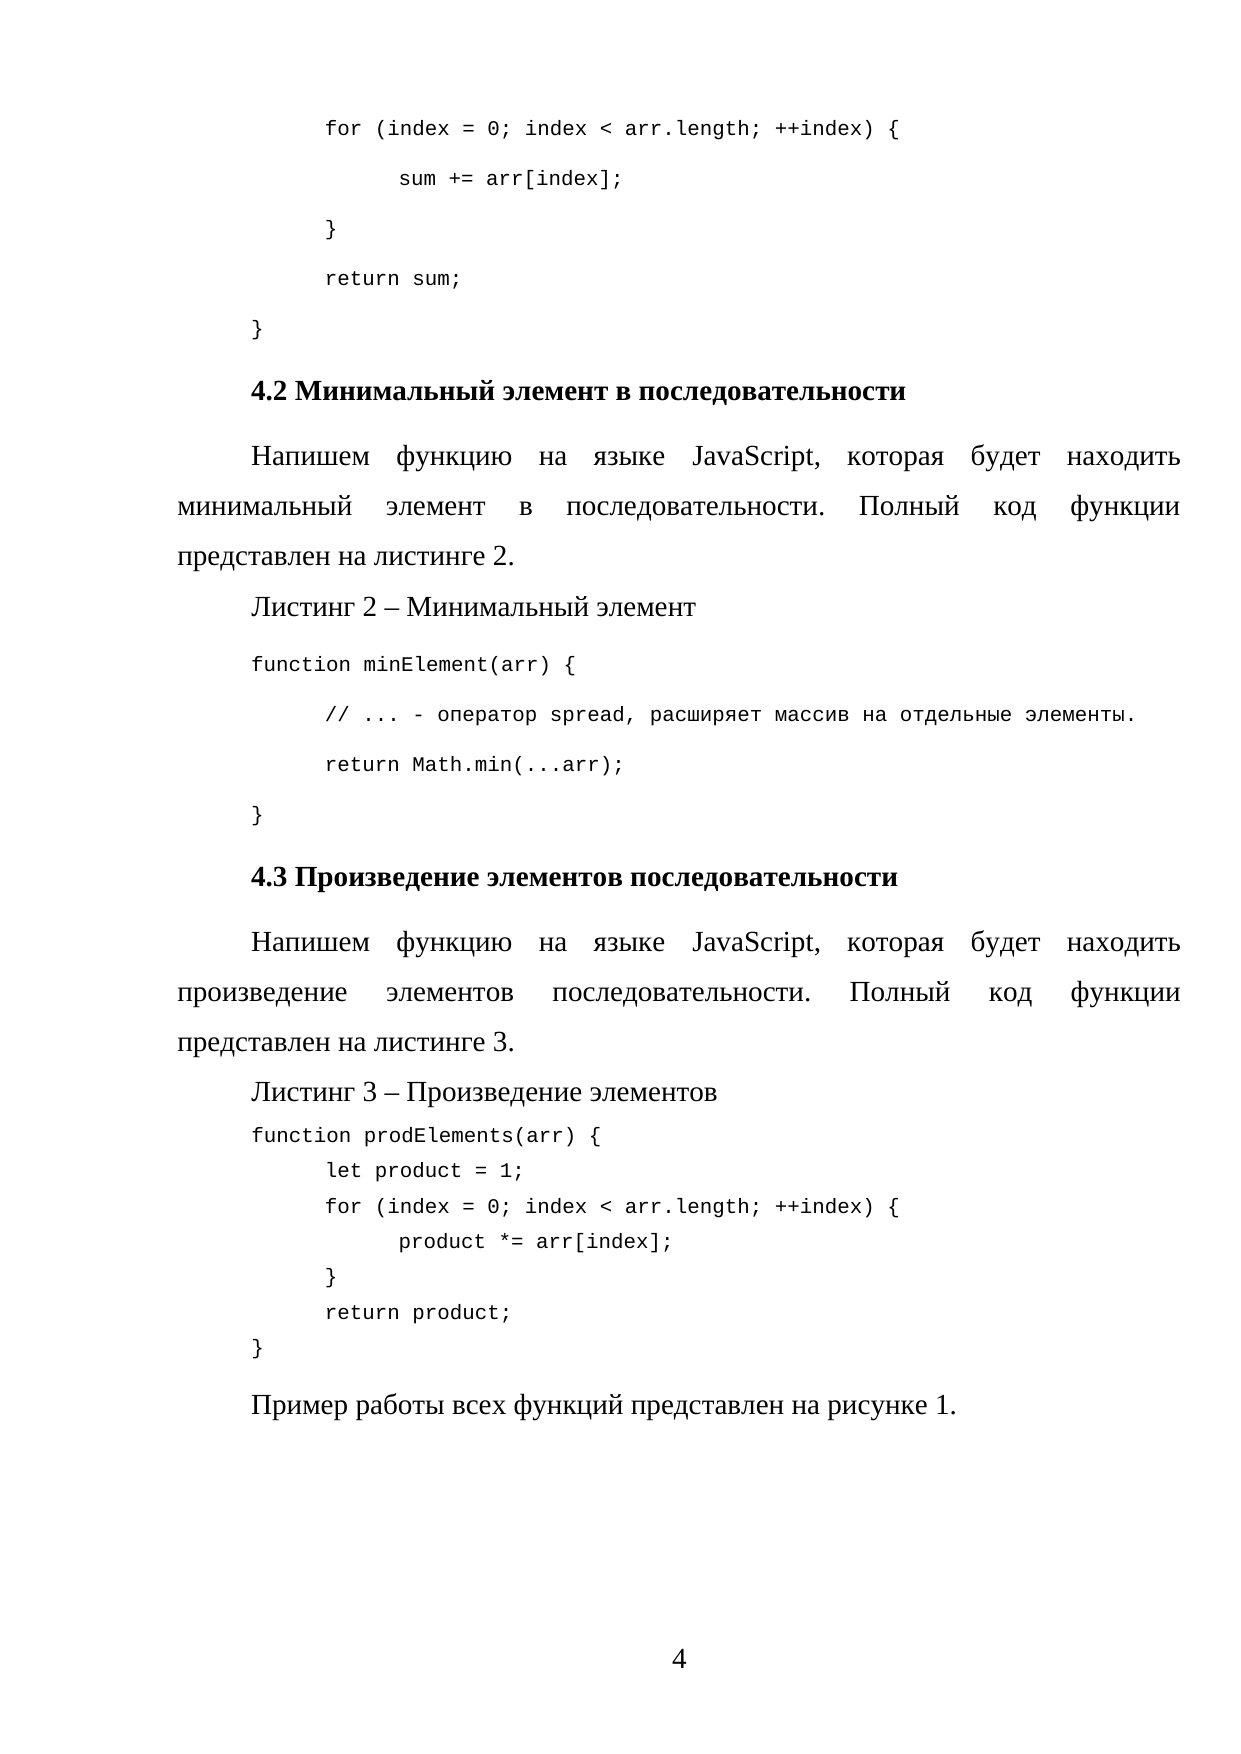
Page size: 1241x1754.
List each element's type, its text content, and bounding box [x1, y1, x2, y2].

text Листинг 3 – Произведение элементов [177, 1074, 1181, 1108]
text } [177, 218, 1181, 242]
text } [177, 1337, 1181, 1361]
text } [177, 1267, 1181, 1290]
text // ... - оператор spread, расширяет массив на отдельные элементы. [177, 704, 1181, 727]
text } [177, 804, 1181, 827]
text for (index = 0; index < arr.length; ++index) { [177, 1196, 1181, 1219]
text 4.3 Произведение элементов последовательности [177, 859, 1181, 892]
text } [177, 318, 1181, 342]
text sum += arr[index]; [177, 168, 1181, 192]
text return product; [177, 1302, 1181, 1326]
text return Math.min(...arr); [177, 754, 1181, 777]
text product *= arr[index]; [177, 1231, 1181, 1255]
text Напишем функцию на языке JavaScript, которая будет находить произведение элементов последовательности. Полный код функции представлен на листинге 3. [177, 924, 1181, 1058]
text for (index = 0; index < arr.length; ++index) { [177, 118, 1181, 142]
text Напишем функцию на языке JavaScript, которая будет находить минимальный элемент в последовательности. Полный код функции представлен на листинге 2. [177, 438, 1181, 572]
text let product = 1; [177, 1160, 1181, 1184]
text function minElement(arr) { [177, 654, 1181, 677]
text Листинг 2 – Минимальный элемент [177, 589, 1181, 622]
text function prodElements(arr) { [177, 1125, 1181, 1148]
text Пример работы всех функций представлен на рисунке 1. [177, 1387, 1181, 1421]
text 4.2 Минимальный элемент в последовательности [177, 373, 1181, 407]
text return sum; [177, 268, 1181, 292]
